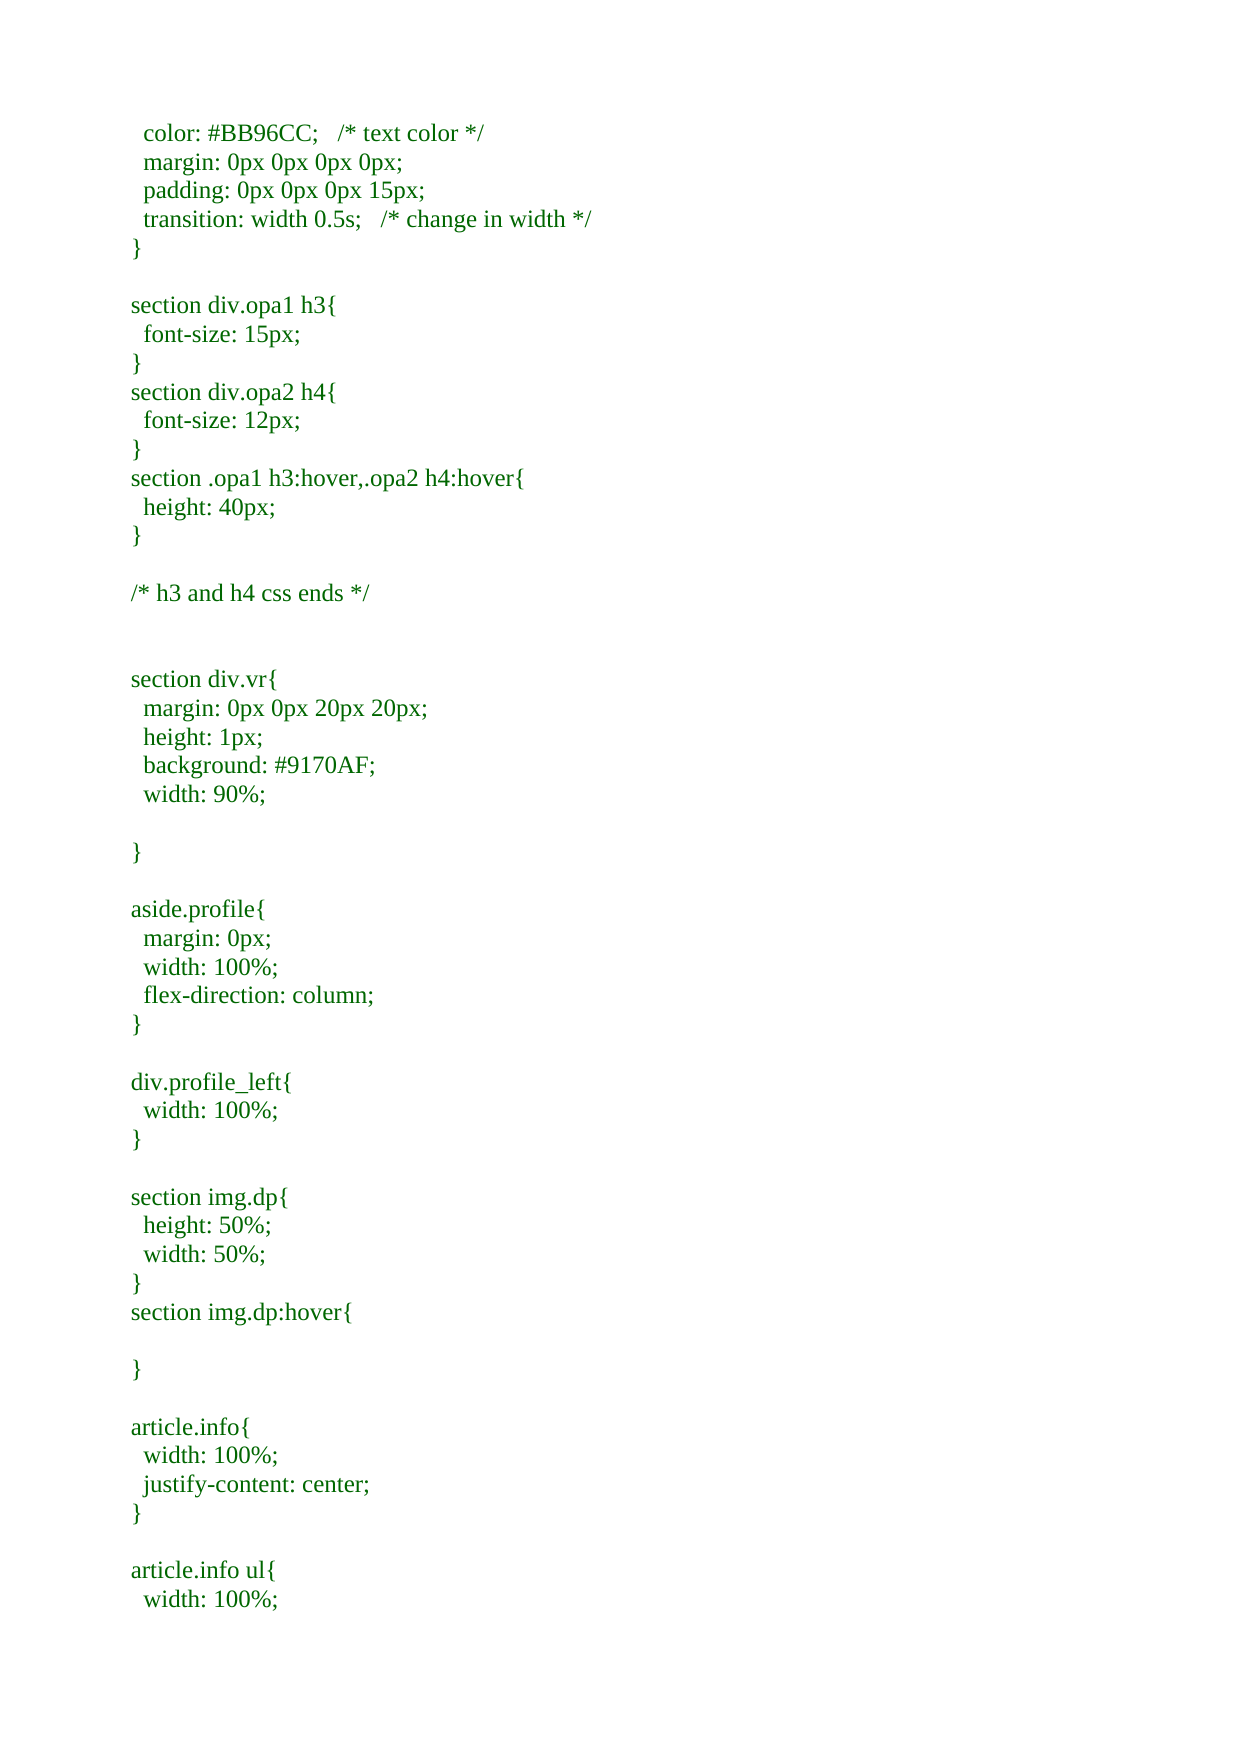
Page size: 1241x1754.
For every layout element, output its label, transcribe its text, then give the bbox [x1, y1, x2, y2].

text height: 1px; [118, 722, 1122, 751]
text } [118, 1498, 1122, 1527]
text background: #9170AF; [118, 751, 1122, 779]
text height: 40px; [118, 492, 1122, 521]
text margin: 0px 0px 20px 20px; [118, 693, 1122, 722]
text width: 100%; [118, 1441, 1122, 1469]
text } [118, 1009, 1122, 1038]
text } [118, 434, 1122, 463]
text width: 50%; [118, 1239, 1122, 1268]
text /* h3 and h4 css ends */ [118, 578, 1122, 607]
text } [118, 233, 1122, 262]
text article.info{ [118, 1412, 1122, 1441]
text } [118, 348, 1122, 377]
text article.info ul{ [118, 1556, 1122, 1584]
text width: 100%; [118, 952, 1122, 981]
text div.profile_left{ [118, 1067, 1122, 1096]
text padding: 0px 0px 0px 15px; [118, 176, 1122, 204]
text font-size: 15px; [118, 319, 1122, 348]
text } [118, 1124, 1122, 1153]
text section .opa1 h3:hover,.opa2 h4:hover{ [118, 463, 1122, 492]
text color: #BB96CC; /* text color */ [118, 118, 1122, 147]
text section div.opa2 h4{ [118, 377, 1122, 406]
text } [118, 521, 1122, 549]
text section div.opa1 h3{ [118, 291, 1122, 319]
text width: 100%; [118, 1584, 1122, 1613]
text justify-content: center; [118, 1469, 1122, 1498]
text height: 50%; [118, 1211, 1122, 1239]
text } [118, 1354, 1122, 1383]
text section img.dp:hover{ [118, 1297, 1122, 1326]
text transition: width 0.5s; /* change in width */ [118, 204, 1122, 233]
text section div.vr{ [118, 664, 1122, 693]
text section img.dp{ [118, 1182, 1122, 1211]
text flex-direction: column; [118, 981, 1122, 1009]
text } [118, 1268, 1122, 1297]
text margin: 0px 0px 0px 0px; [118, 147, 1122, 176]
text width: 90%; [118, 779, 1122, 808]
text } [118, 837, 1122, 866]
text margin: 0px; [118, 923, 1122, 952]
text aside.profile{ [118, 894, 1122, 923]
text font-size: 12px; [118, 406, 1122, 434]
text width: 100%; [118, 1096, 1122, 1124]
